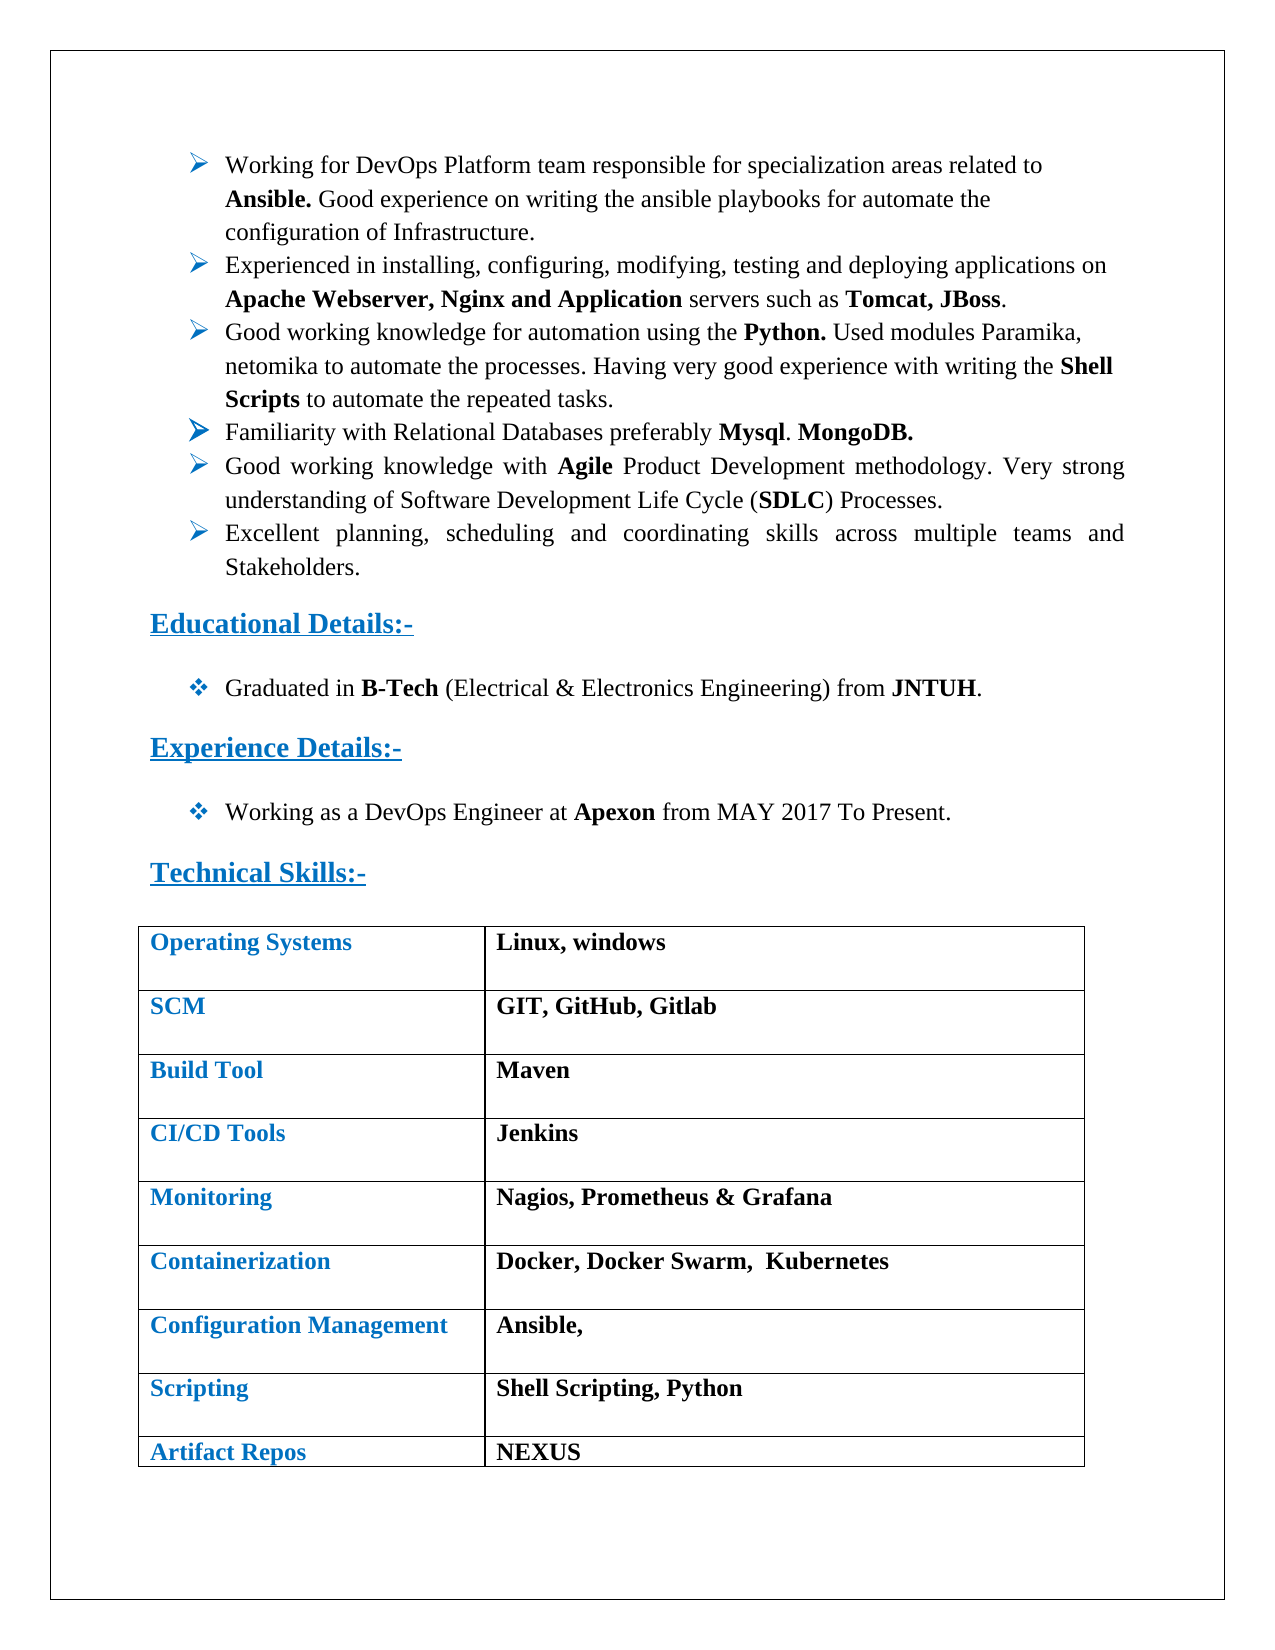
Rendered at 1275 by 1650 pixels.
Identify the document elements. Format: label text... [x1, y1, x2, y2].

list Good working knowledge with Agile Product Development methodology. Very strong understanding of Software Development Life Cycle (SDLC) Processes. [187, 451, 1125, 514]
text Educational Details:- [150, 606, 1125, 639]
table_cell Shell Scripting, Python [486, 1374, 1084, 1436]
table_cell NEXUS [486, 1437, 1084, 1466]
table_cell Jenkins [486, 1119, 1084, 1181]
list Working as a DevOps Engineer at Apexon from MAY 2017 To Present. [187, 797, 1125, 826]
text Experience Details:- [150, 730, 1125, 764]
table_cell Ansible, [486, 1310, 1084, 1372]
table_cell Nagios, Prometheus & Grafana [486, 1182, 1084, 1245]
table_header Operating Systems [139, 927, 484, 990]
table_cell Build Tool [139, 1055, 484, 1117]
table_cell Configuration Management [139, 1310, 484, 1372]
table_cell GIT, GitHub, Gitlab [486, 991, 1084, 1054]
table_cell Monitoring [139, 1182, 484, 1245]
list Familiarity with Relational Databases preferably Mysql. MongoDB. [187, 417, 1125, 447]
list Graduated in B-Tech (Electrical & Electronics Engineering) from JNTUH. [187, 673, 1125, 702]
table_cell Maven [486, 1055, 1084, 1117]
list Technical Skills:- [150, 855, 1125, 888]
table_header Linux, windows [486, 927, 1084, 990]
table_cell Scripting [139, 1374, 484, 1436]
table_cell Artifact Repos [139, 1437, 484, 1466]
table_cell CI/CD Tools [139, 1119, 484, 1181]
list Working for DevOps Platform team responsible for specialization areas related to Ansible. Good experience on writing the ansible playbooks for automate the configuration of Infrastructure. [187, 150, 1125, 246]
table_cell Containerization [139, 1246, 484, 1309]
list Excellent planning, scheduling and coordinating skills across multiple teams and Stakeholders. [187, 518, 1125, 581]
list Experienced in installing, configuring, modifying, testing and deploying applications on Apache Webserver, Nginx and Application servers such as Tomcat, JBoss. [187, 250, 1125, 313]
list Good working knowledge for automation using the Python. Used modules Paramika, netomika to automate the processes. Having very good experience with writing the Shell Scripts to automate the repeated tasks. [187, 317, 1125, 413]
table_cell SCM [139, 991, 484, 1054]
table_cell Docker, Docker Swarm, Kubernetes [486, 1246, 1084, 1309]
